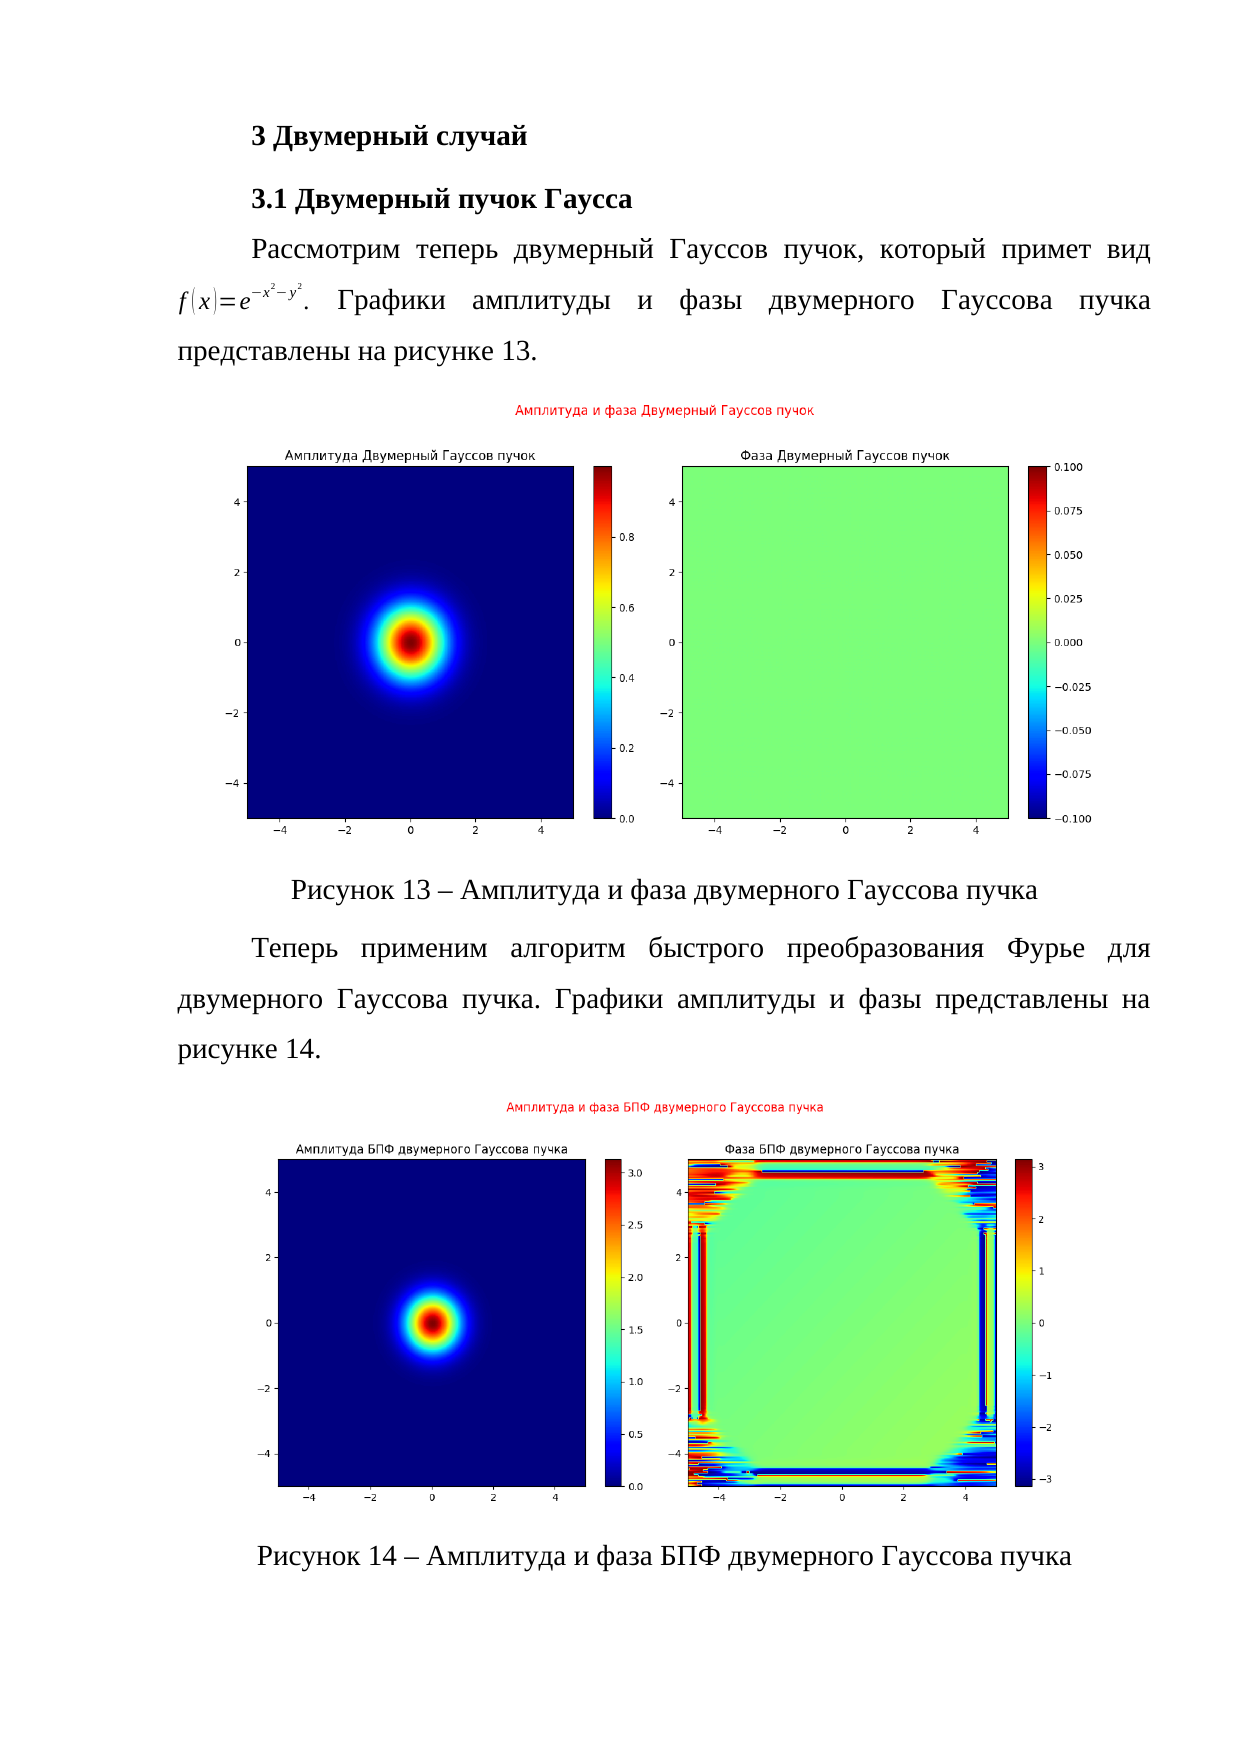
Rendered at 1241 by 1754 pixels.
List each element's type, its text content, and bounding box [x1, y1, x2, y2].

picture [213, 396, 1116, 847]
text Двумерный пучок Гаусса [177, 181, 1152, 214]
picture [246, 1094, 1083, 1513]
text Рисунок 13 – Амплитуда и фаза двумерного Гауссова пучка [177, 872, 1152, 906]
text Рисунок 14 – Амплитуда и фаза БПФ двумерного Гауссова пучка [177, 1538, 1152, 1571]
text Двумерный случай [177, 118, 1152, 152]
text Рассмотрим теперь двумерный Гауссов пучок, который примет вид Графики амплитуды и фазы двумерного Гауссова пучка представлены на рисунке 13. [177, 231, 1152, 367]
text Теперь применим алгоритм быстрого преобразования Фурье для двумерного Гауссова пучка. Графики амплитуды и фазы представлены на рисунке 14. [177, 931, 1152, 1065]
